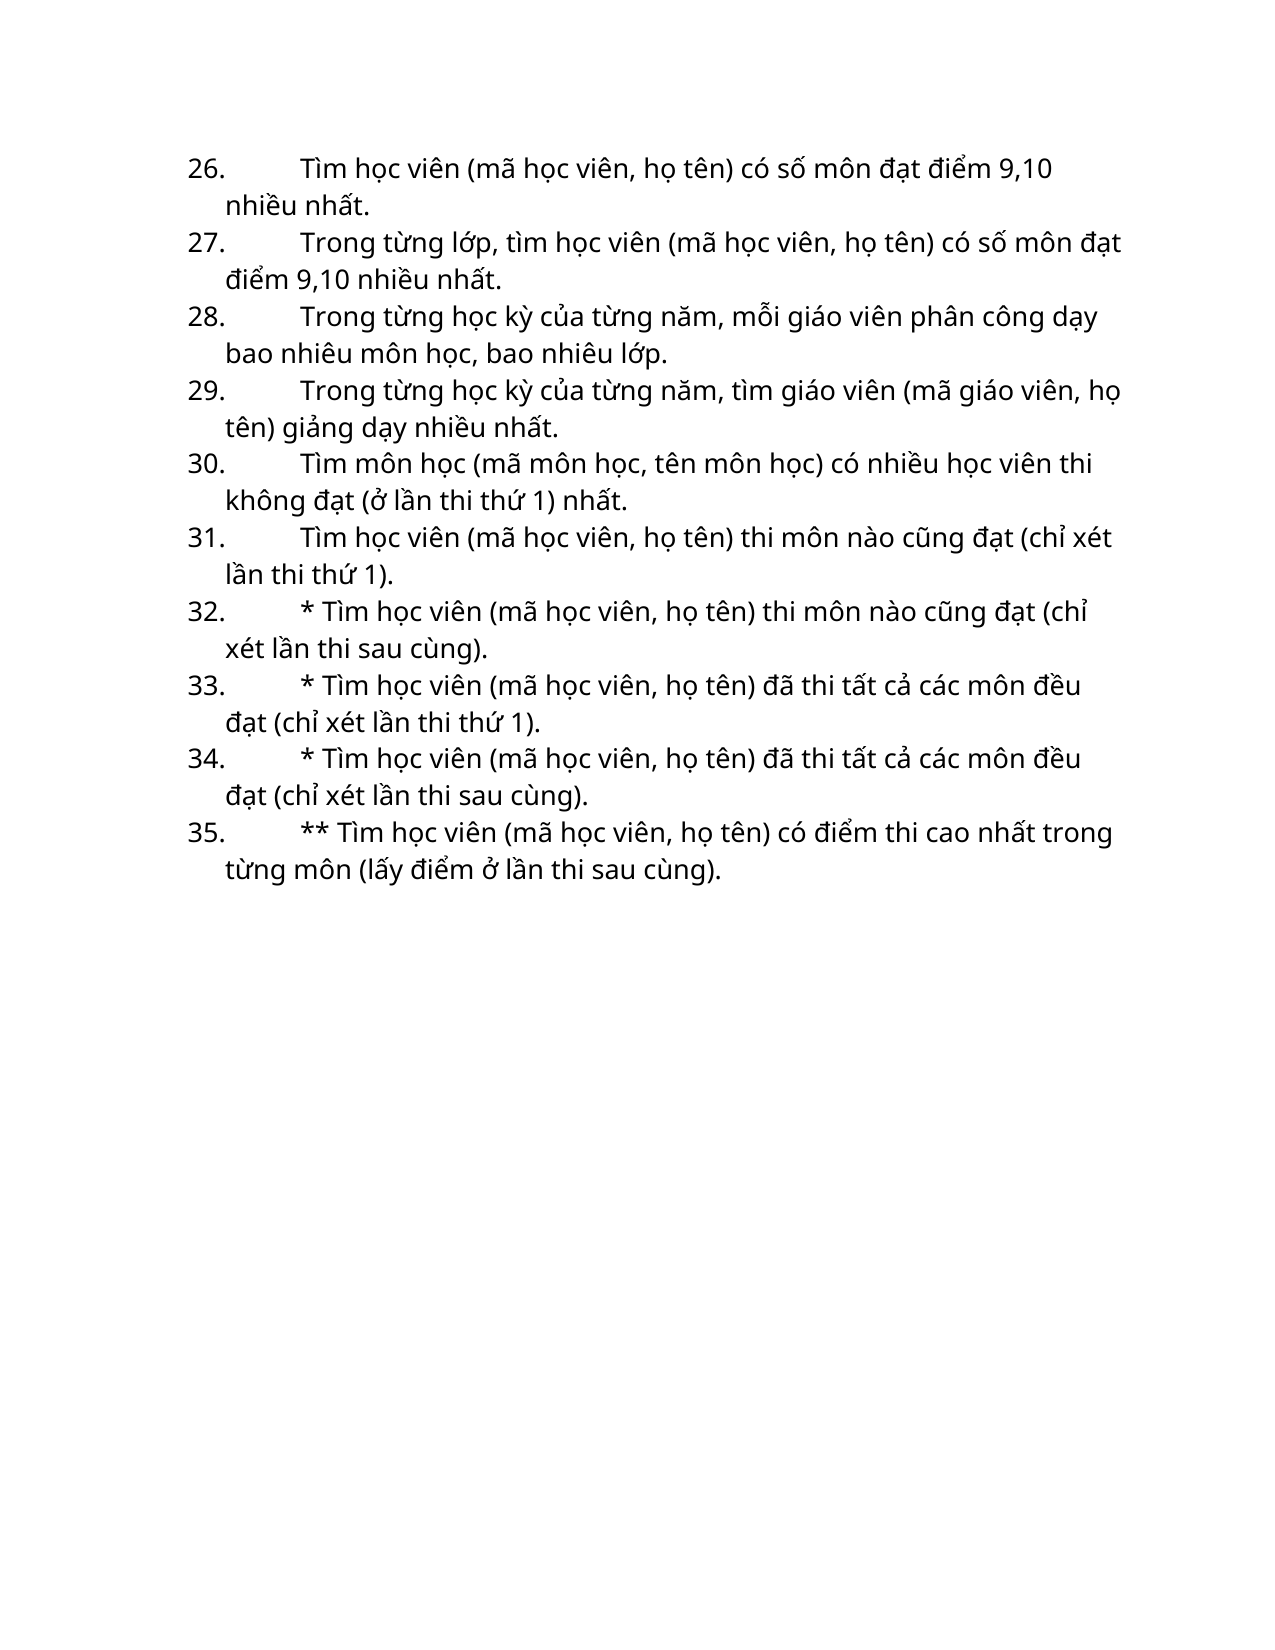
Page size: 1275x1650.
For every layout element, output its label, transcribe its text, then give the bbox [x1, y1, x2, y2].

list * Tìm học viên (mã học viên, họ tên) thi môn nào cũng đạt (chỉ xét lần thi sau cùng). [187, 592, 1125, 666]
list ** Tìm học viên (mã học viên, họ tên) có điểm thi cao nhất trong từng môn (lấy điểm ở lần thi sau cùng). [187, 814, 1125, 887]
list Tìm môn học (mã môn học, tên môn học) có nhiều học viên thi không đạt (ở lần thi thứ 1) nhất. [187, 445, 1125, 519]
list * Tìm học viên (mã học viên, họ tên) đã thi tất cả các môn đều đạt (chỉ xét lần thi sau cùng). [187, 740, 1125, 814]
list Trong từng học kỳ của từng năm, mỗi giáo viên phân công dạy bao nhiêu môn học, bao nhiêu lớp. [187, 297, 1125, 371]
list Trong từng học kỳ của từng năm, tìm giáo viên (mã giáo viên, họ tên) giảng dạy nhiều nhất. [187, 371, 1125, 445]
list Trong từng lớp, tìm học viên (mã học viên, họ tên) có số môn đạt điểm 9,10 nhiều nhất. [187, 224, 1125, 297]
list Tìm học viên (mã học viên, họ tên) thi môn nào cũng đạt (chỉ xét lần thi thứ 1). [187, 519, 1125, 592]
list Tìm học viên (mã học viên, họ tên) có số môn đạt điểm 9,10 nhiều nhất. [187, 150, 1125, 224]
list * Tìm học viên (mã học viên, họ tên) đã thi tất cả các môn đều đạt (chỉ xét lần thi thứ 1). [187, 666, 1125, 740]
